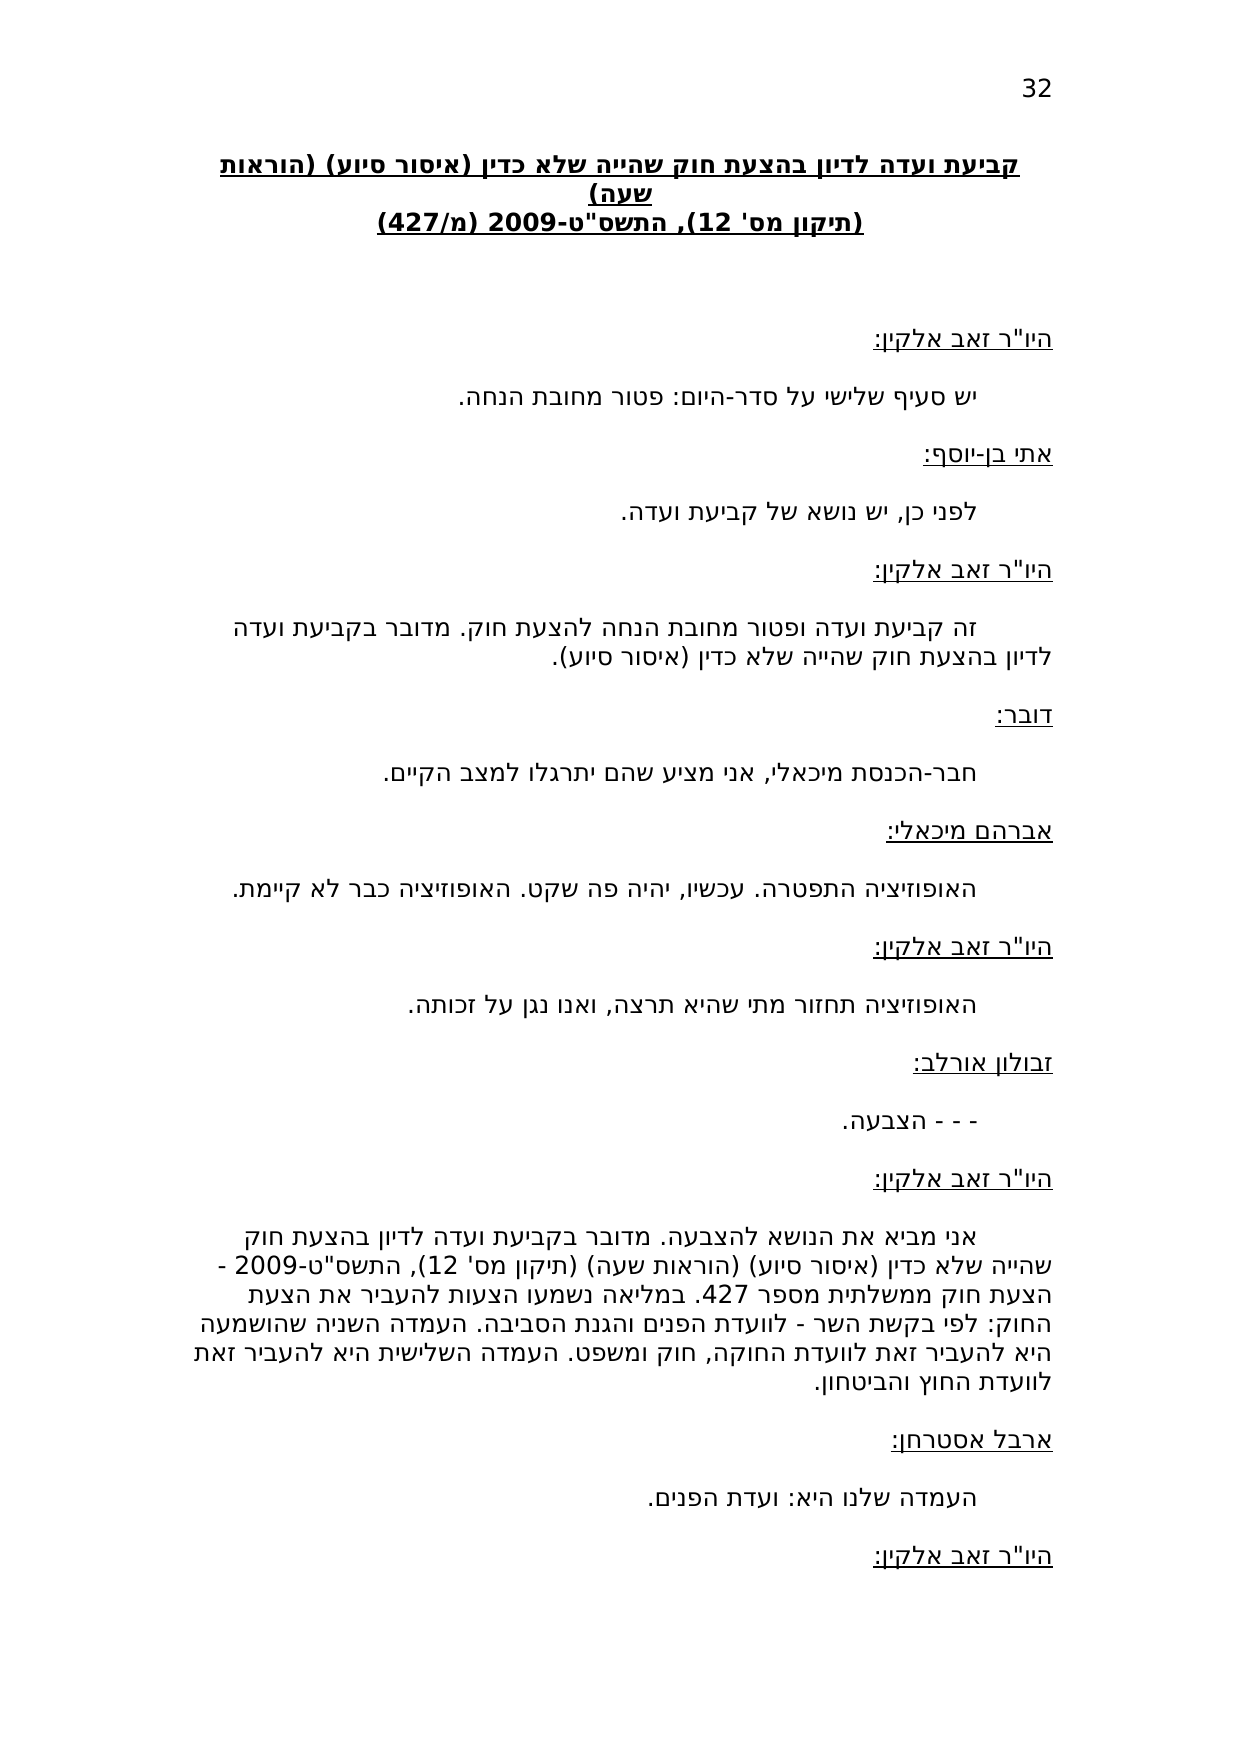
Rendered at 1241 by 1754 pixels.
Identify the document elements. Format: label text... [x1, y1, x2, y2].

text - - - הצבעה. [187, 1106, 1053, 1135]
text אתי בן-יוסף: [187, 439, 1053, 469]
text היו"ר זאב אלקין: [187, 932, 1053, 961]
text היו"ר זאב אלקין: [187, 1541, 1053, 1570]
text יש סעיף שלישי על סדר-היום: פטור מחובת הנחה. [187, 382, 1053, 411]
text היו"ר זאב אלקין: [187, 1164, 1053, 1193]
text : [187, 816, 1053, 845]
text זבולון אורלב: [187, 1048, 1053, 1077]
text האופוזיציה תחזור מתי שהיא תרצה, ואנו נגן על זכותה. [187, 990, 1053, 1019]
text קביעת ועדה לדיון בהצעת חוק שהייה שלא כדין (איסור סיוע) (הוראות שעה) [187, 150, 1053, 208]
text היו"ר זאב אלקין: [187, 555, 1053, 584]
text האופוזיציה התפטרה. עכשיו, יהיה פה שקט. האופוזיציה כבר לא קיימת. [187, 874, 1053, 903]
text זה קביעת ועדה ופטור מחובת הנחה להצעת חוק. מדובר בקביעת ועדה לדיון בהצעת חוק שהייה שלא כדין (איסור סיוע). [187, 613, 1053, 672]
text ארבל אסטרחן: [187, 1425, 1053, 1454]
text חבר-הכנסת מיכאלי, אני מציע שהם יתרגלו למצב הקיים. [187, 758, 1053, 787]
text דובר: [187, 700, 1053, 729]
text העמדה שלנו היא: . [187, 1483, 1053, 1512]
text (תיקון מס' 12), התשס"ט-2009 (מ/427) [187, 208, 1053, 237]
text אני מביא את הנושא להצבעה. מדובר בקביעת ועדה לדיון בהצעת חוק שהייה שלא כדין (איסור סיוע) (הוראות שעה) (תיקון מס' 12), התשס"ט-2009 - הצעת חוק ממשלתית מספר 427. במליאה נשמעו הצעות להעביר את הצעת החוק: לפי בקשת השר - לו והגנת הסביבה. העמדה השניה שהושמעה היא להעביר זאת לוועדת החוקה, חוק ומשפט. העמדה השלישית היא להעביר זאת לוועדת החוץ והביטחון. [187, 1222, 1053, 1397]
text היו"ר זאב אלקין: [187, 324, 1053, 353]
text לפני כן, יש נושא של קביעת ועדה. [187, 497, 1053, 527]
